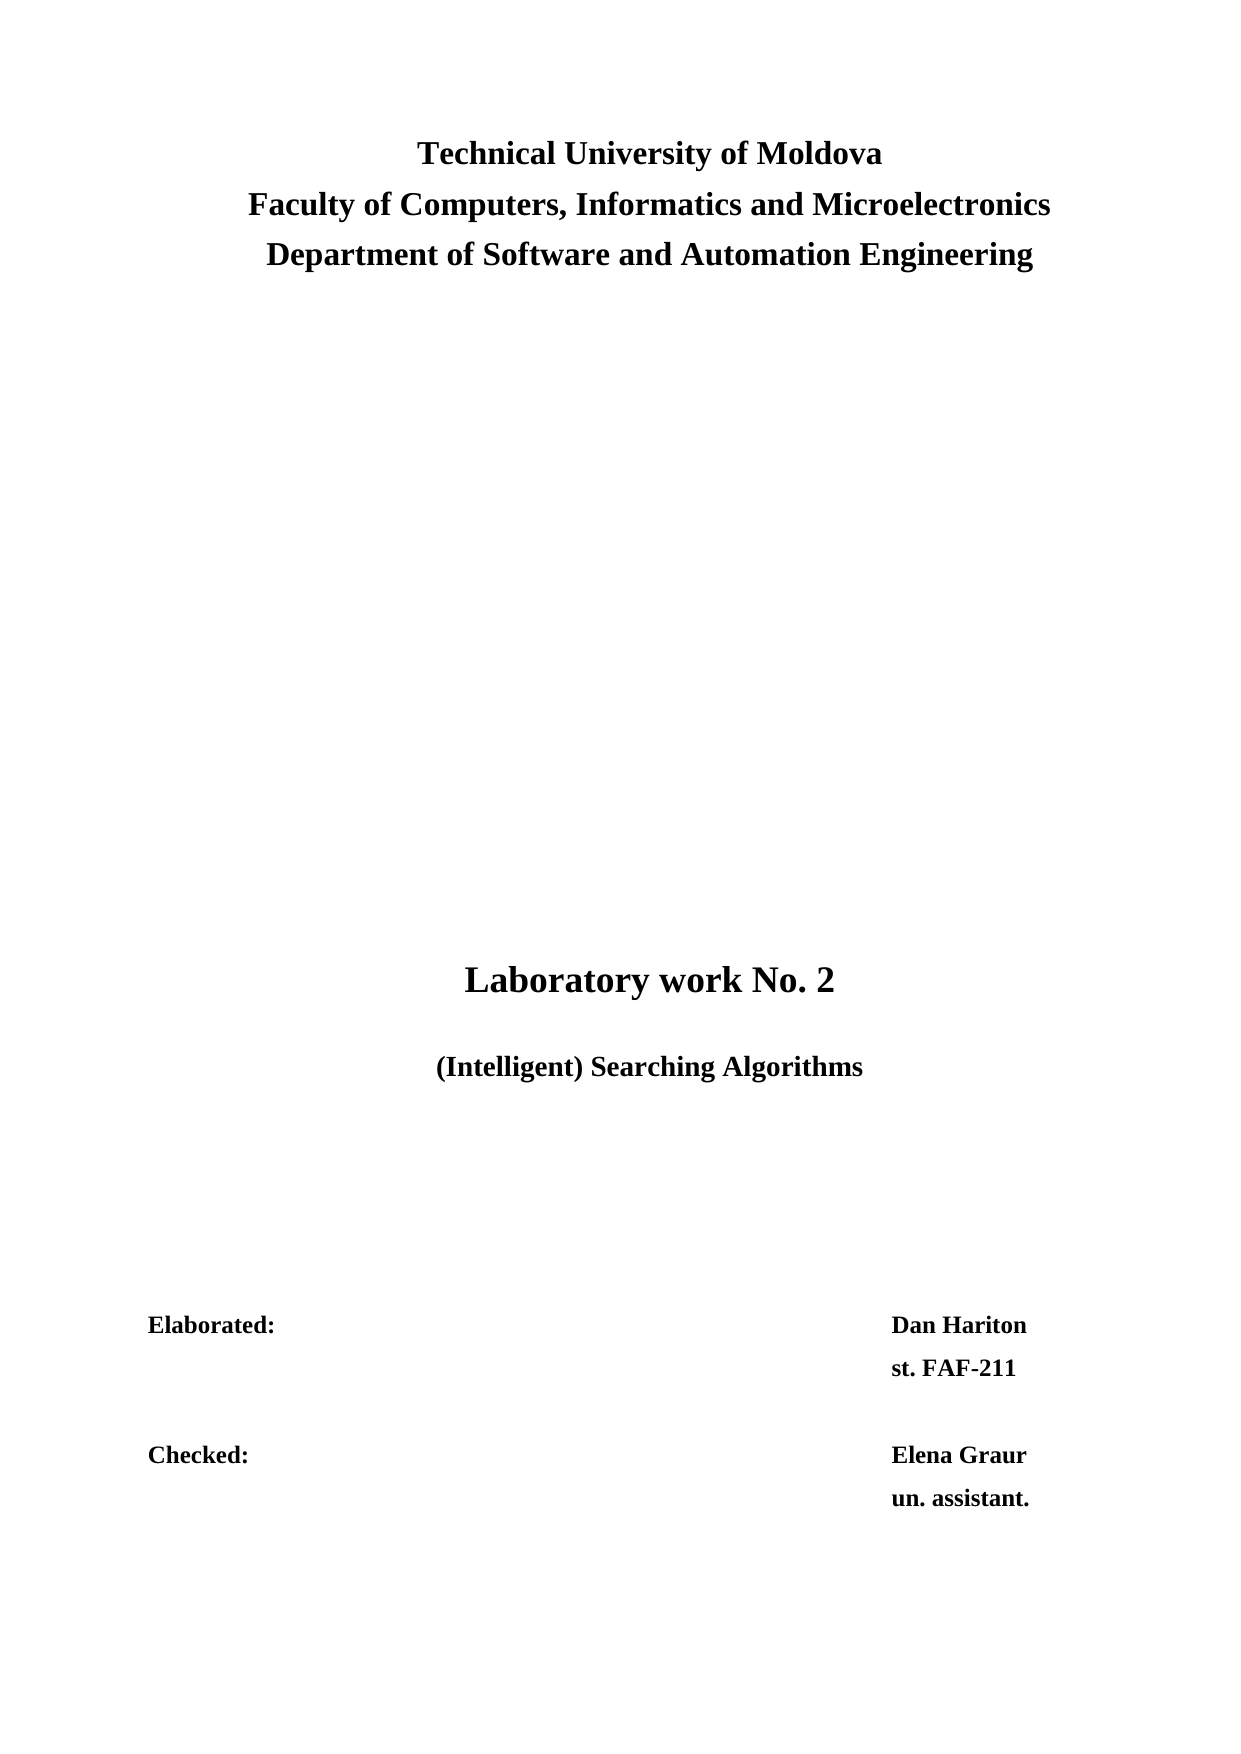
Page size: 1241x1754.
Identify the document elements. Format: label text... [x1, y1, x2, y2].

text st. FAF-211 [148, 1353, 1152, 1382]
text Department of Software and Automation Engineering [311, 250, 904, 269]
text Technical University of Moldova [703, 149, 1152, 168]
text Department of Software and Automation Engineering [148, 250, 306, 269]
text Laboratory work No. 2 [640, 975, 1152, 997]
text un. assistant. [598, 1483, 1152, 1512]
text Laboratory work No. 2 [148, 975, 639, 997]
text (Intelligent) Searching Algorithms [148, 1049, 1152, 1083]
text Elaborated: Dan Hariton [148, 1310, 1152, 1339]
text Faculty of Computers, Informatics and Microelectronics [148, 200, 345, 219]
text Technical University of Moldova [148, 149, 702, 168]
text Checked: Elena Graur [148, 1440, 1152, 1468]
text Faculty of Computers, Informatics and Microelectronics [475, 200, 1152, 219]
